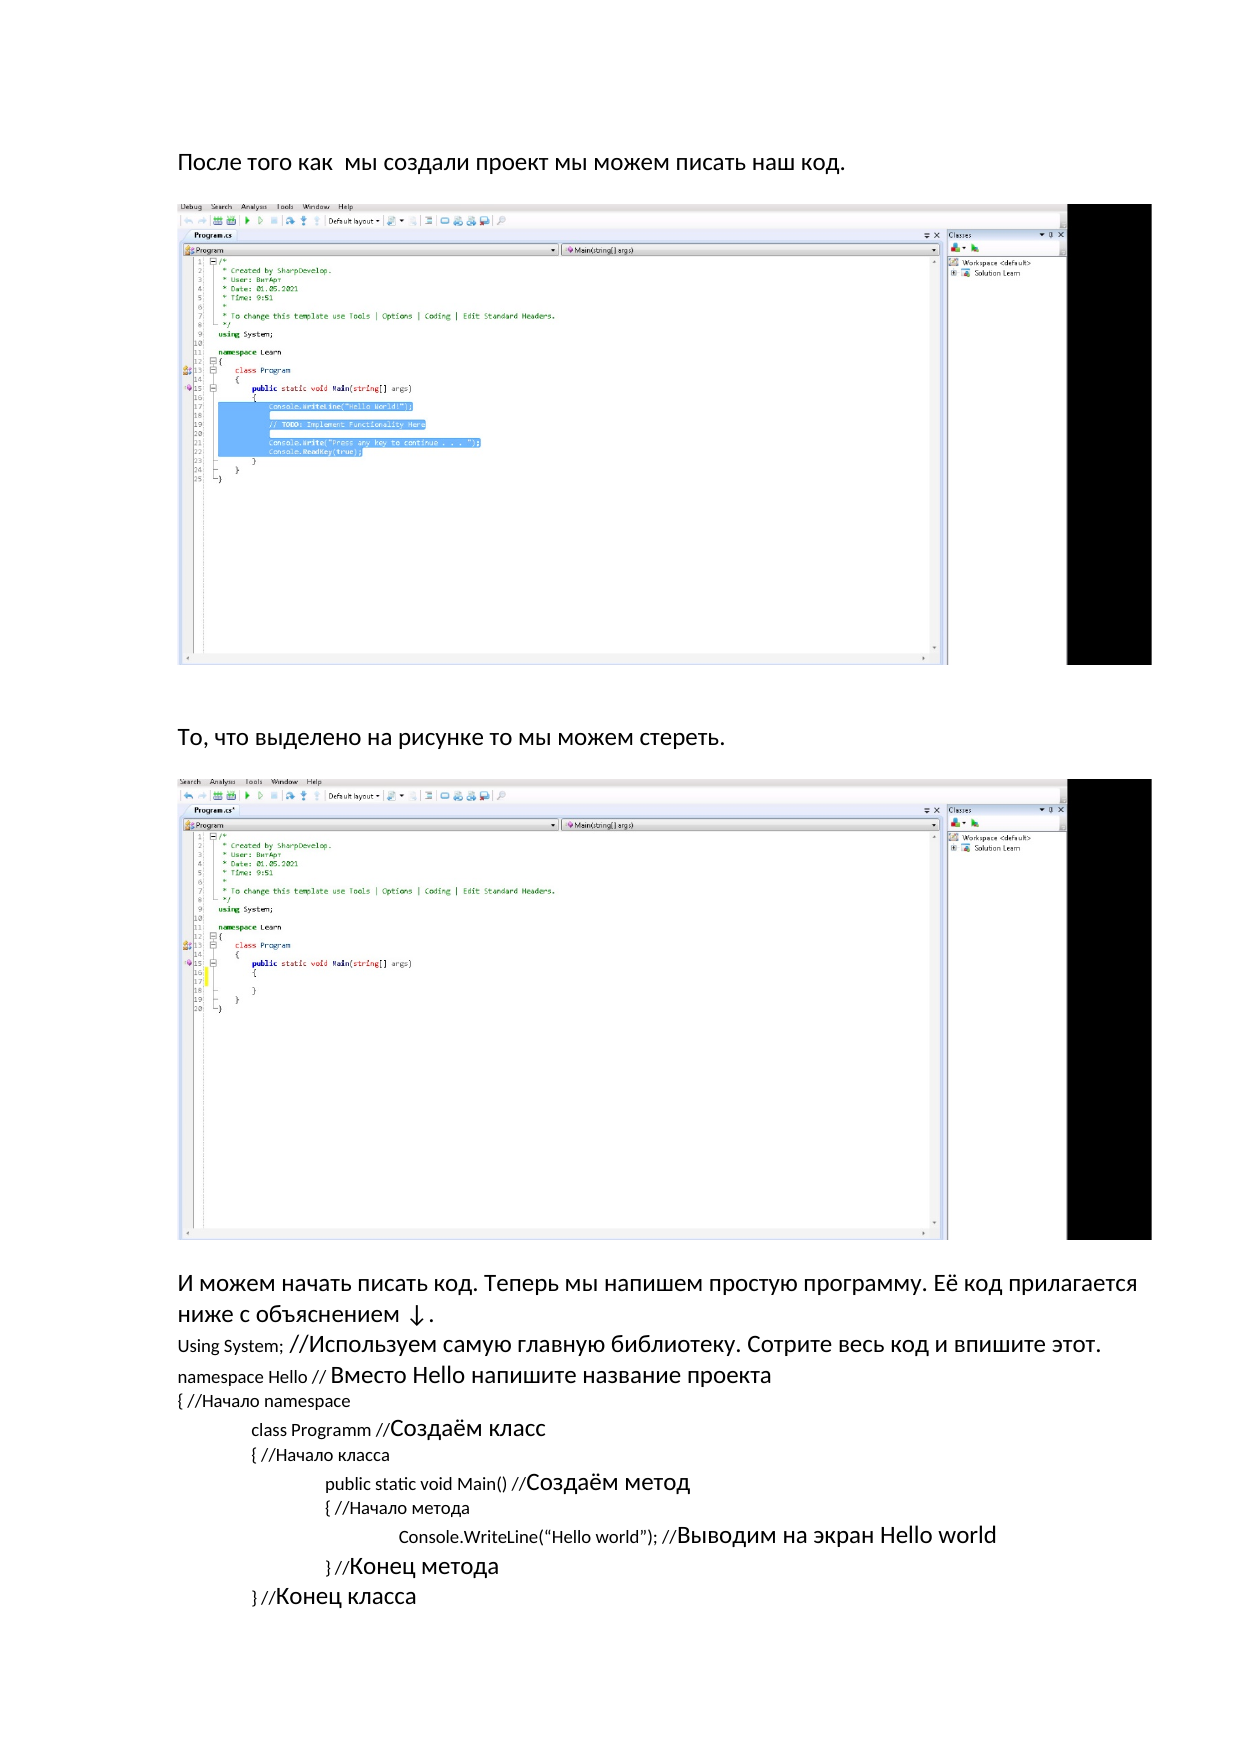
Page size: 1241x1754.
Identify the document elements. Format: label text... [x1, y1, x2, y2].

text } //Конец метода [177, 1550, 1152, 1580]
text Console.WriteLine(“Hello world”); //Выводим на экран Hello world [177, 1519, 1152, 1550]
text То, что выделено на рисунке то мы можем стереть. [177, 721, 1152, 751]
text class Programm //Создаём класс [177, 1412, 1152, 1443]
text public static void Main() //Создаём метод [177, 1466, 1152, 1496]
text Using System; //Используем самую главную библиотеку. Сотрите весь код и впишите этот. [177, 1328, 1152, 1359]
picture [177, 779, 1152, 1240]
text И можем начать писать код. Теперь мы напишем простую программу. Её код прилагается ниже с объяснением ↓. [177, 1267, 1152, 1328]
text { //Начало метода [177, 1496, 1152, 1519]
text } //Конец класса [177, 1580, 1152, 1611]
text { //Начало класса [177, 1443, 1152, 1466]
picture [177, 204, 1152, 665]
text namespace Hello // Вместо Hello напишите название проекта [177, 1359, 1152, 1389]
text { //Начало namespace [177, 1389, 1152, 1412]
text После того как мы создали проект мы можем писать наш код. [177, 146, 1152, 177]
